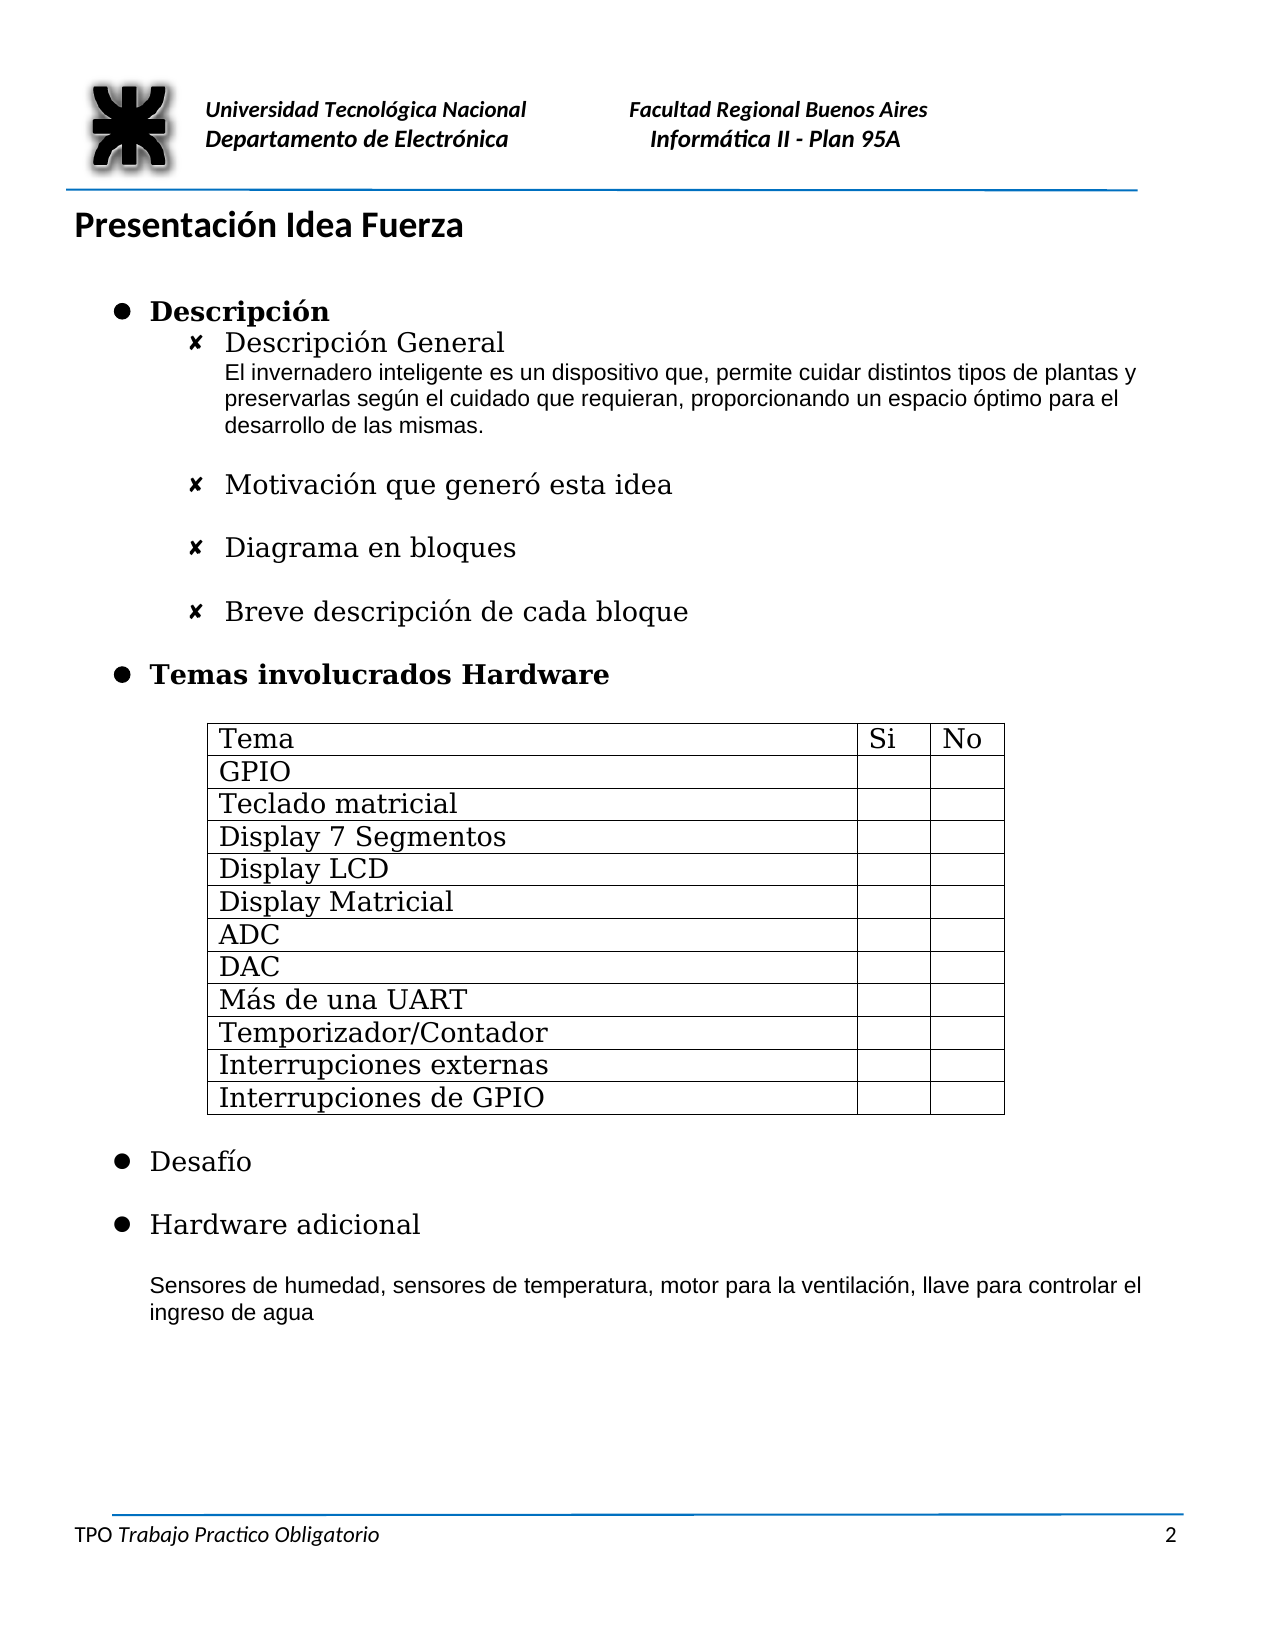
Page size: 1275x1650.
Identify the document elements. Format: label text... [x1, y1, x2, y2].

table_cell [931, 952, 1004, 983]
table_cell [931, 854, 1004, 885]
table_cell Display Matricial [208, 886, 857, 918]
table_cell Temporizador/Contador [208, 1017, 857, 1048]
table_cell Interrupciones externas [208, 1050, 857, 1081]
table_cell [931, 886, 1004, 918]
text Presentación Idea Fuerza [74, 201, 1176, 247]
table_cell [858, 952, 930, 983]
table_cell DAC [208, 952, 857, 983]
table_cell [931, 919, 1004, 951]
table_cell [858, 756, 930, 788]
table_header No [931, 724, 1004, 755]
table_cell [931, 1050, 1004, 1081]
table_cell [931, 756, 1004, 788]
list Temas involucrados Hardware [112, 659, 1176, 691]
table_cell Interrupciones de GPIO [208, 1082, 857, 1114]
list Breve descripción de cada bloque [187, 596, 1176, 627]
table_cell [858, 1050, 930, 1081]
text El invernadero inteligente es un dispositivo que, permite cuidar distintos tipos de plantas y preservarlas según el cuidado que requieran, proporcionando un espacio óptimo para el desarrollo de las mismas. [224, 359, 1176, 438]
list Motivación que generó esta idea [187, 469, 1176, 501]
table_cell [858, 886, 930, 918]
list Diagrama en bloques [187, 533, 1176, 564]
table_cell Teclado matricial [208, 789, 857, 820]
list Desafío [112, 1146, 1176, 1178]
table_cell [858, 854, 930, 885]
table_cell [931, 984, 1004, 1016]
table_cell [858, 789, 930, 820]
table_cell [858, 1082, 930, 1114]
table_cell Display LCD [208, 854, 857, 885]
table_cell [858, 919, 930, 951]
list Descripción [112, 296, 1176, 327]
table_cell [858, 821, 930, 853]
table_cell Display 7 Segmentos [208, 821, 857, 853]
table_cell Más de una UART [208, 984, 857, 1016]
table_cell [931, 1017, 1004, 1048]
table_cell [931, 821, 1004, 853]
table_header Tema [208, 724, 857, 755]
table_cell [931, 789, 1004, 820]
table_cell [858, 1017, 930, 1048]
table_cell [858, 984, 930, 1016]
picture [79, 73, 183, 184]
list Descripción General [187, 327, 1176, 359]
table_cell ADC [208, 919, 857, 951]
table_header Si [858, 724, 930, 755]
text Sensores de humedad, sensores de temperatura, motor para la ventilación, llave para controlar el ingreso de agua [149, 1272, 1176, 1325]
list Hardware adicional [112, 1209, 1176, 1241]
table_cell GPIO [208, 756, 857, 788]
table_cell [931, 1082, 1004, 1114]
